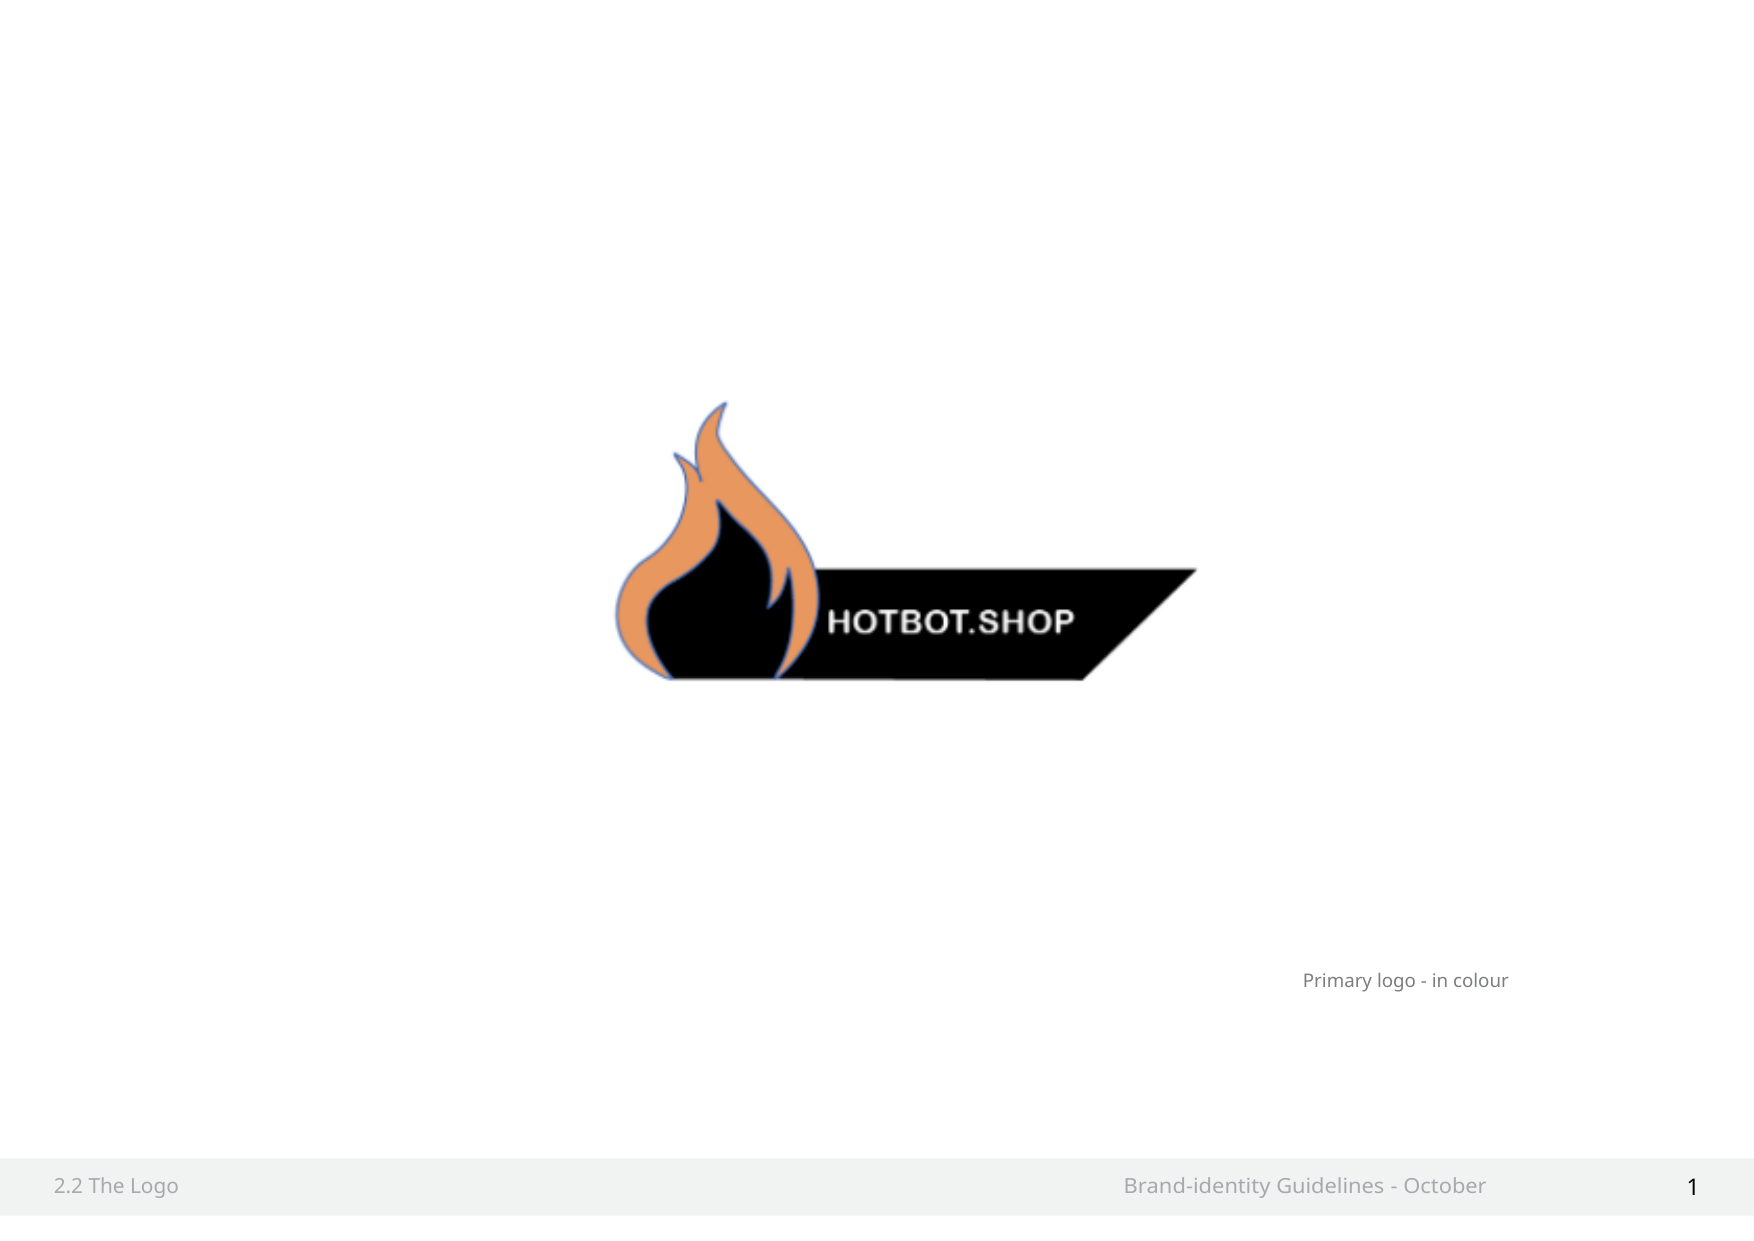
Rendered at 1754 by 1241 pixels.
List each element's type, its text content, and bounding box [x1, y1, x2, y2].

picture [568, 376, 1224, 700]
text Primary logo - in colour [0, 967, 1509, 992]
